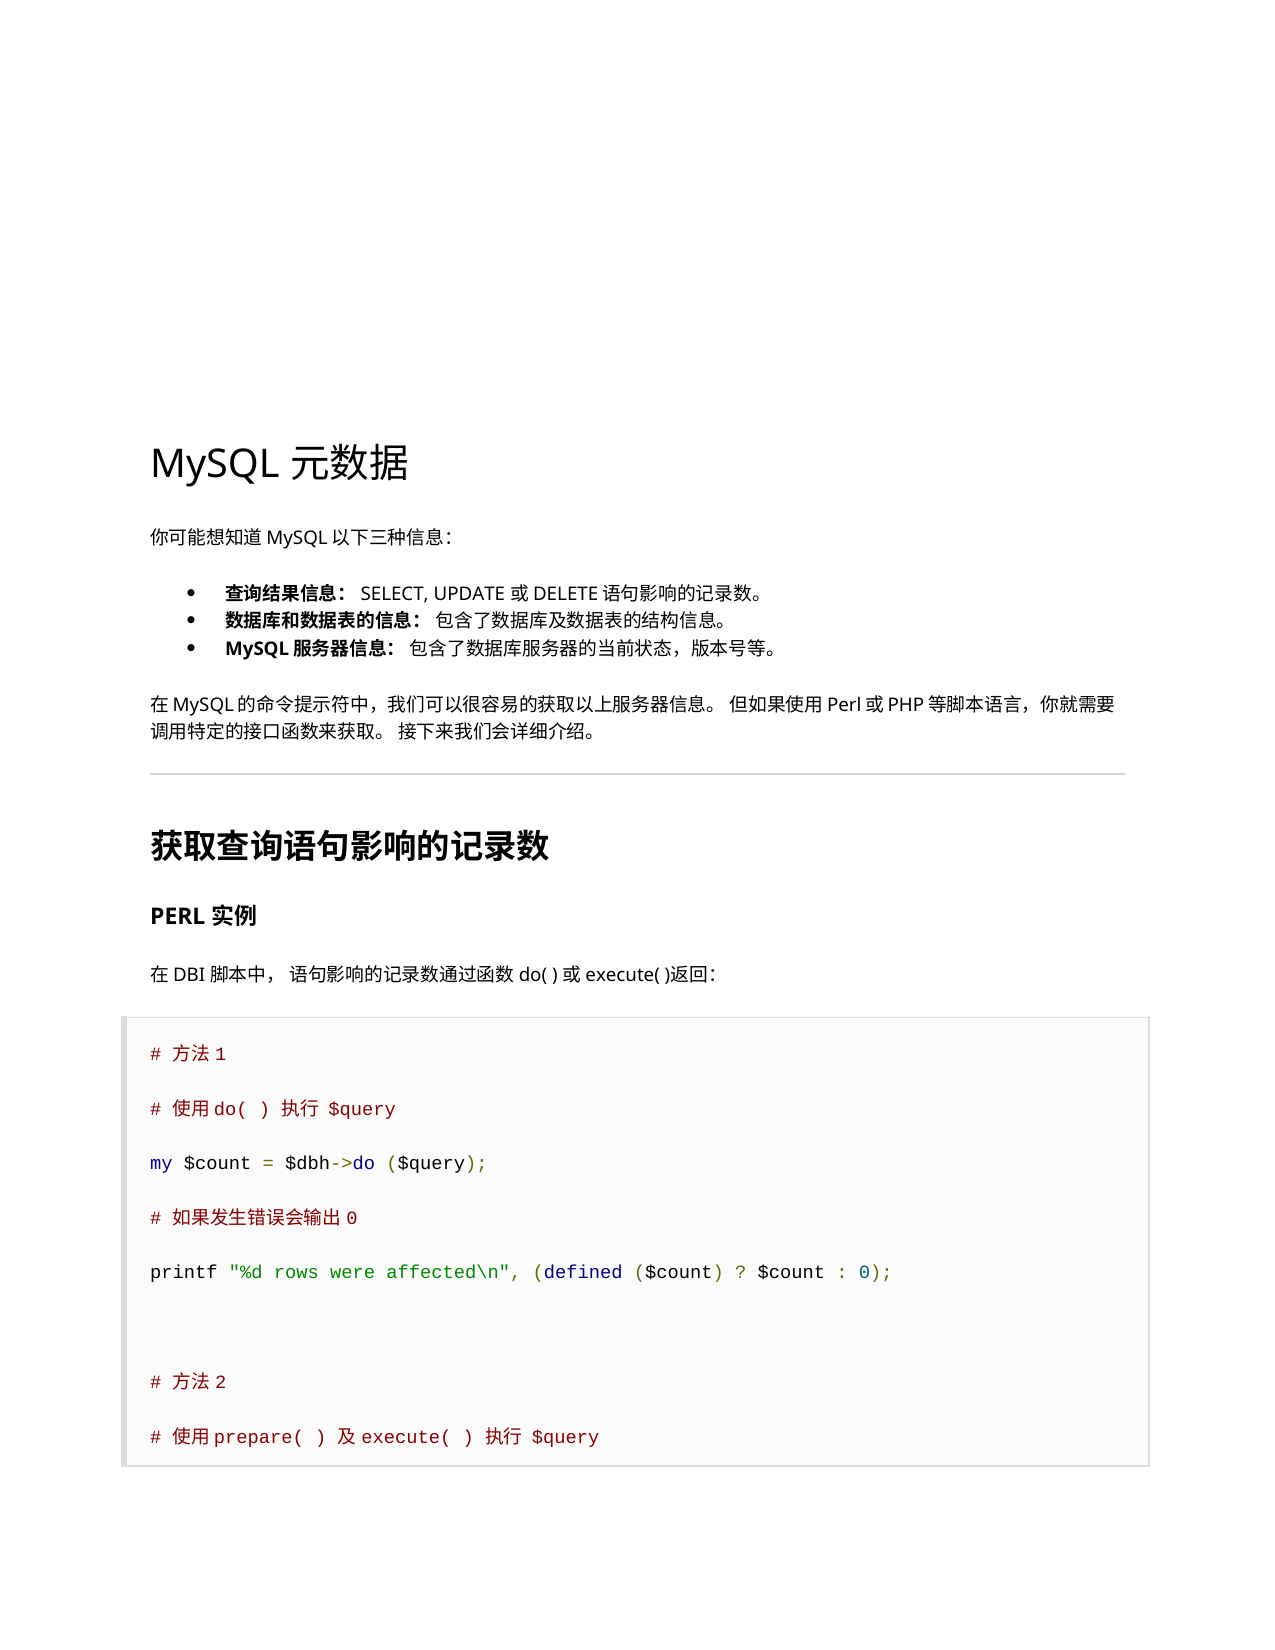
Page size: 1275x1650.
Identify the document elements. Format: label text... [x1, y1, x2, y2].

subtitle 获取查询语句影响的记录数 [150, 820, 1125, 868]
text my $count = $dbh->do ($query); [127, 1126, 1148, 1175]
text 在MySQL的命令提示符中，我们可以很容易的获取以上服务器信息。 但如果使用Perl或PHP等脚本语言，你就需要调用特定的接口函数来获取。 接下来我们会详细介绍。 [150, 690, 1125, 744]
subtitle MySQL 元数据 [150, 431, 1125, 489]
list 数据库和数据表的信息： 包含了数据库及数据表的结构信息。 [187, 606, 1125, 633]
text # 使用do( ) 执行 $query [127, 1071, 1148, 1121]
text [127, 1235, 1148, 1284]
text # 方法 2 [127, 1344, 1148, 1394]
text # 方法 1 [127, 1018, 1148, 1066]
text 在 DBI 脚本中， 语句影响的记录数通过函数 do( ) 或 execute( )返回： [150, 960, 1125, 987]
text # 使用prepare( ) 及 execute( ) 执行 $query [127, 1399, 1148, 1465]
subtitle PERL 实例 [150, 897, 1125, 931]
text 你可能想知道MySQL以下三种信息： [150, 523, 1125, 550]
text # 如果发生错误会输出 0 [127, 1180, 1148, 1230]
list MySQL服务器信息： 包含了数据库服务器的当前状态，版本号等。 [187, 633, 1125, 661]
list 查询结果信息： SELECT, UPDATE 或 DELETE语句影响的记录数。 [187, 579, 1125, 606]
